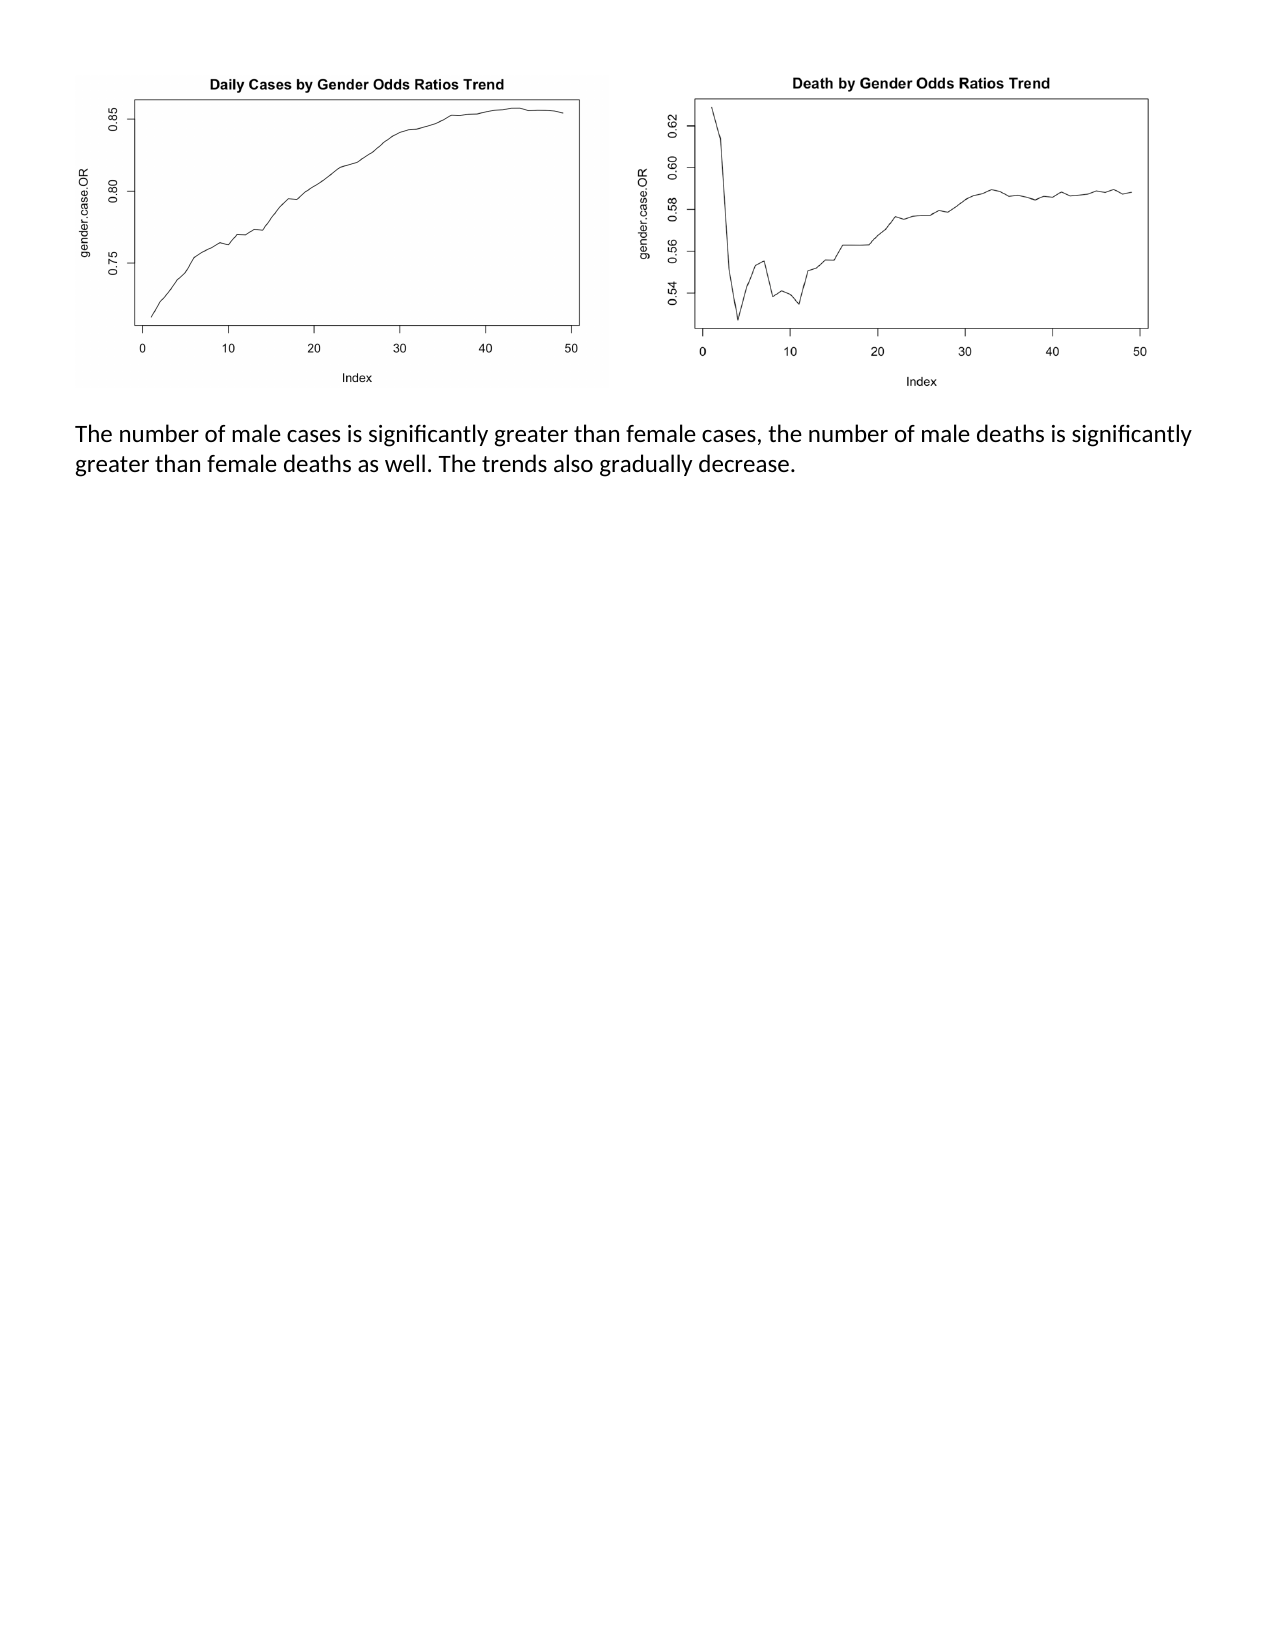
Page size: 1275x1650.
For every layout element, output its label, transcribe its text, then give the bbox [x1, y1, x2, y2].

picture [75, 75, 610, 388]
picture [636, 69, 1173, 402]
text The number of male cases is significantly greater than female cases, the number of male deaths is significantly greater than female deaths as well. The trends also gradually decrease. [75, 418, 1200, 479]
